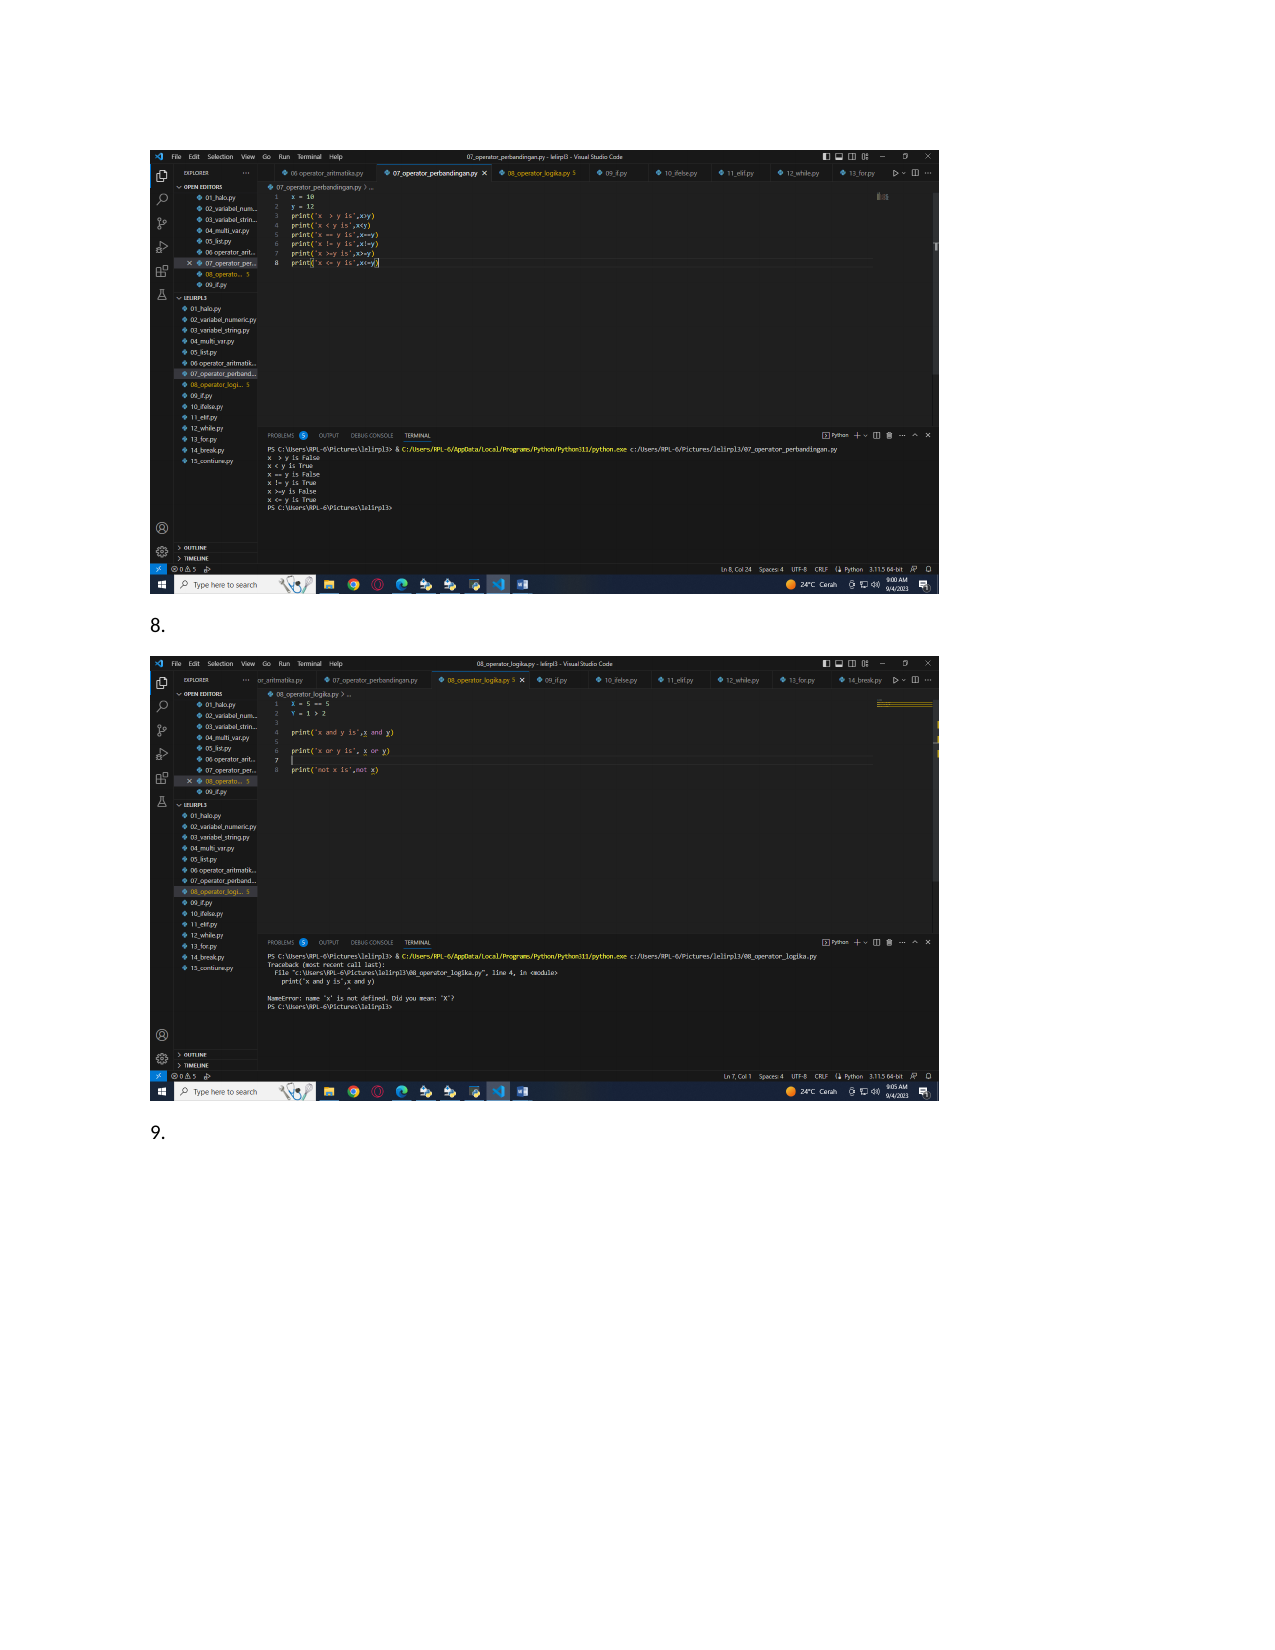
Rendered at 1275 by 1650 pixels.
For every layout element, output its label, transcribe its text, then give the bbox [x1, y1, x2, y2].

picture [150, 656, 939, 1101]
text 9. [150, 1119, 1125, 1145]
text 8. [150, 613, 1125, 638]
picture [150, 150, 939, 594]
